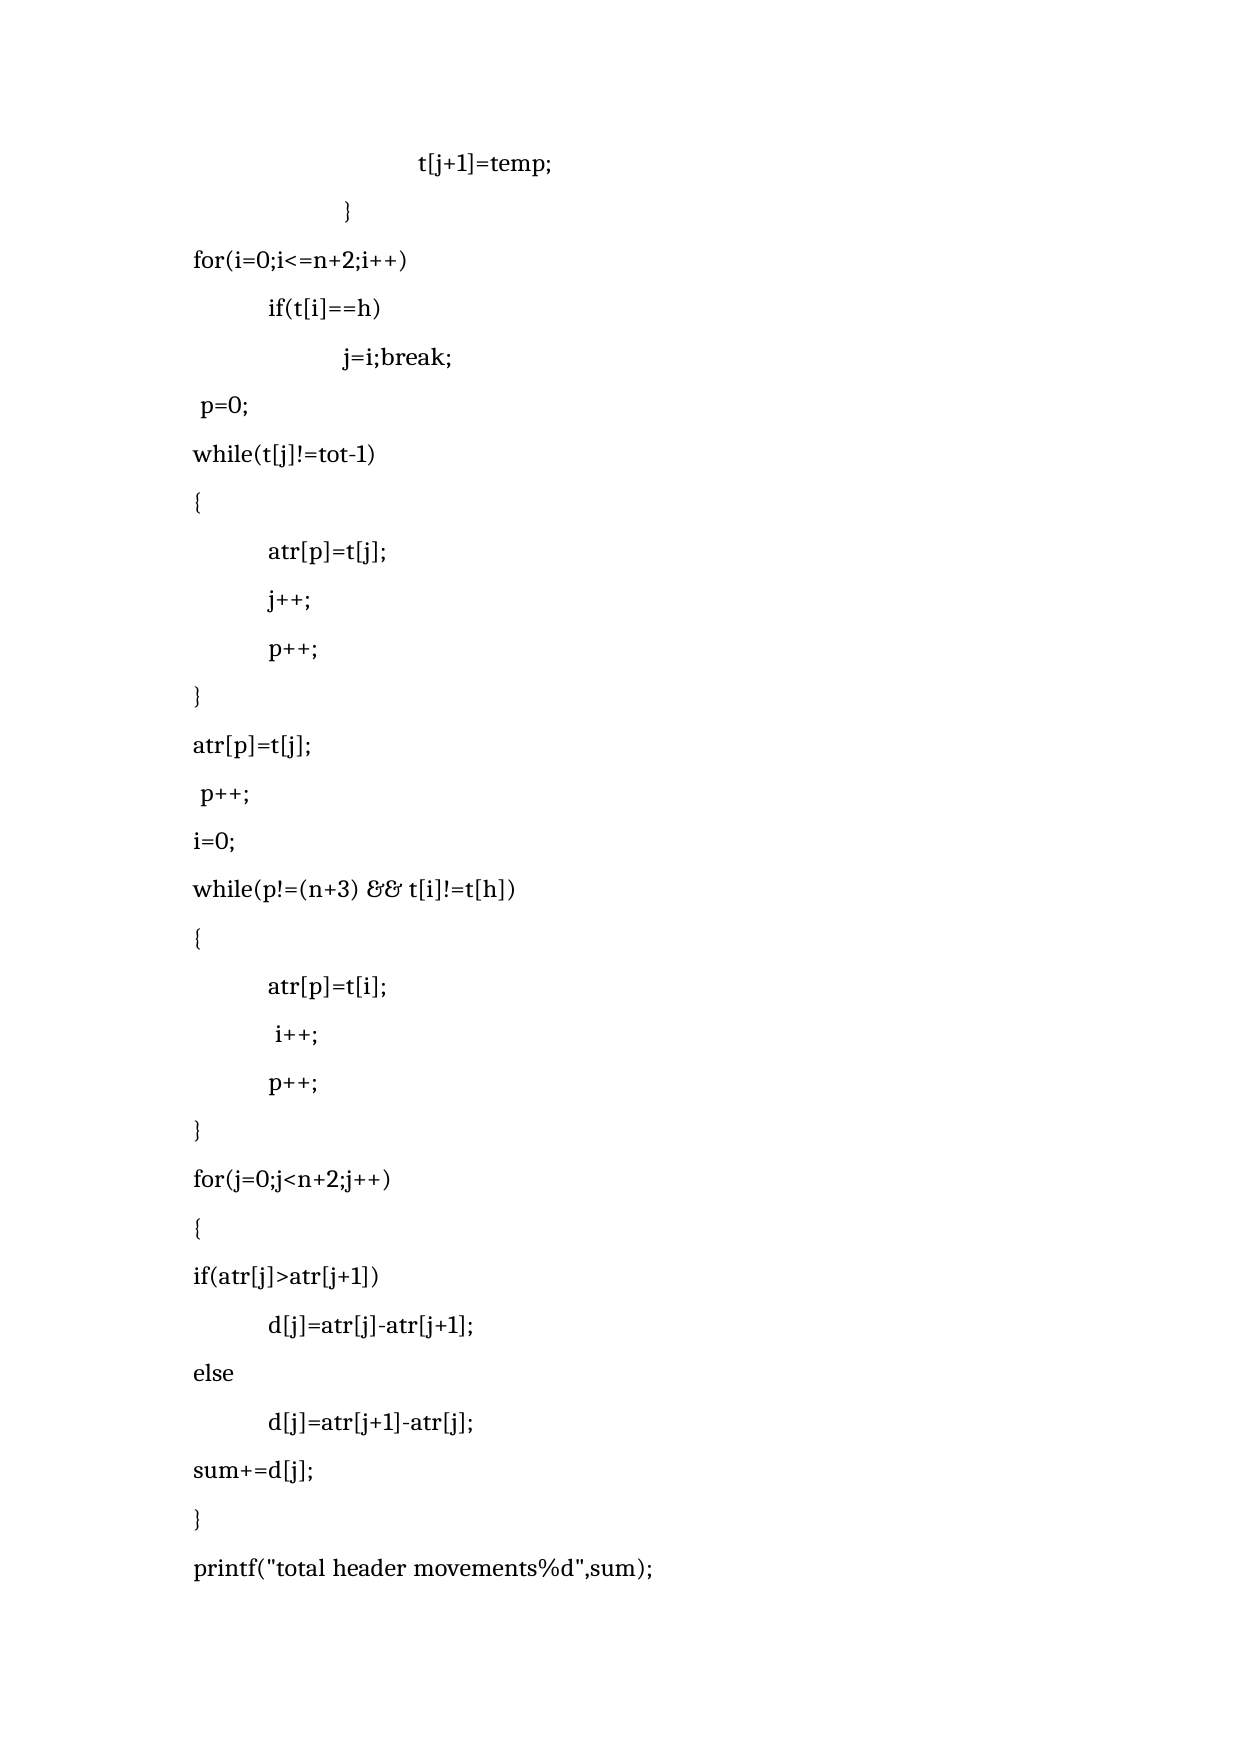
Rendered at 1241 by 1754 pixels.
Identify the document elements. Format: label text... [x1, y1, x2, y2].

text d[j]=atr[j+1]-atr[j]; [268, 1408, 1194, 1436]
text atr[p]=t[j]; j++; [268, 537, 391, 614]
text } [50, 197, 352, 226]
text if(t[i]==h) [268, 294, 413, 323]
text atr[p]=t[i]; i++; [268, 972, 391, 1049]
text while(p!=(n+3) && t[i]!=t[h]) [193, 875, 1194, 904]
text for(i=0;i<=n+2;i++) [193, 246, 413, 274]
text while(t[j]!=tot-1) [193, 440, 1194, 468]
text } [193, 1505, 1194, 1533]
text if(atr[j]>atr[j+1]) [193, 1262, 1194, 1291]
text printf("total header movements%d",sum); [193, 1553, 1194, 1582]
text i=0; [193, 827, 1194, 855]
text } [193, 1116, 1194, 1145]
text { [193, 923, 1194, 952]
text for(j=0;j<n+2;j++) [193, 1165, 1194, 1193]
text j=i;break; [343, 343, 1194, 371]
text else [193, 1359, 1194, 1388]
text p=0; [200, 391, 1194, 420]
text d[j]=atr[j]-atr[j+1]; [268, 1311, 1194, 1339]
text { [193, 488, 1194, 517]
text p++; [268, 1068, 1194, 1097]
text sum+=d[j]; [193, 1456, 1194, 1485]
text } [193, 682, 1194, 711]
text atr[p]=t[j]; p++; [193, 731, 316, 807]
text t[j+1]=temp; [418, 148, 1194, 177]
text { [193, 1213, 1194, 1242]
text p++; [268, 633, 1194, 662]
